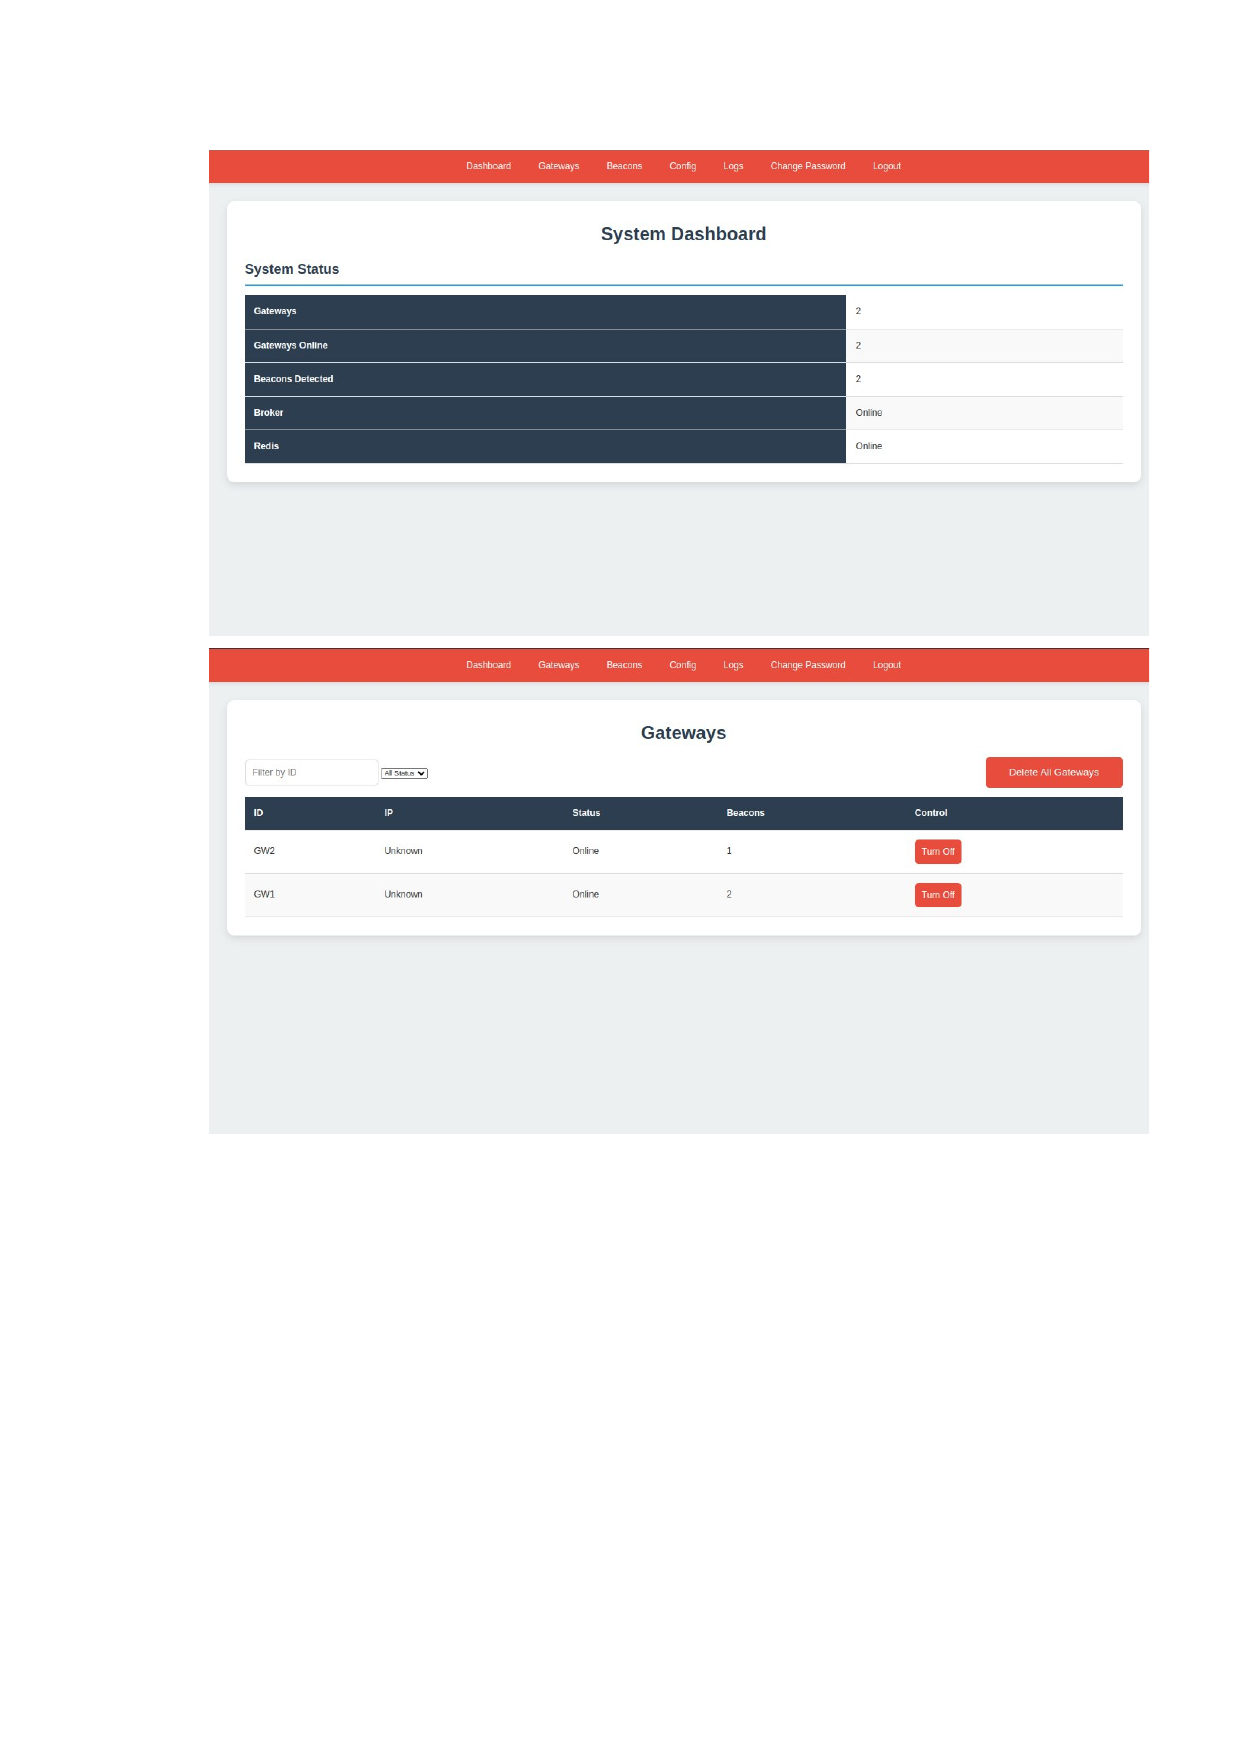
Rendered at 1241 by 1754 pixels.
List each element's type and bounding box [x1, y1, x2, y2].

picture [209, 648, 1150, 1134]
picture [209, 150, 1150, 636]
